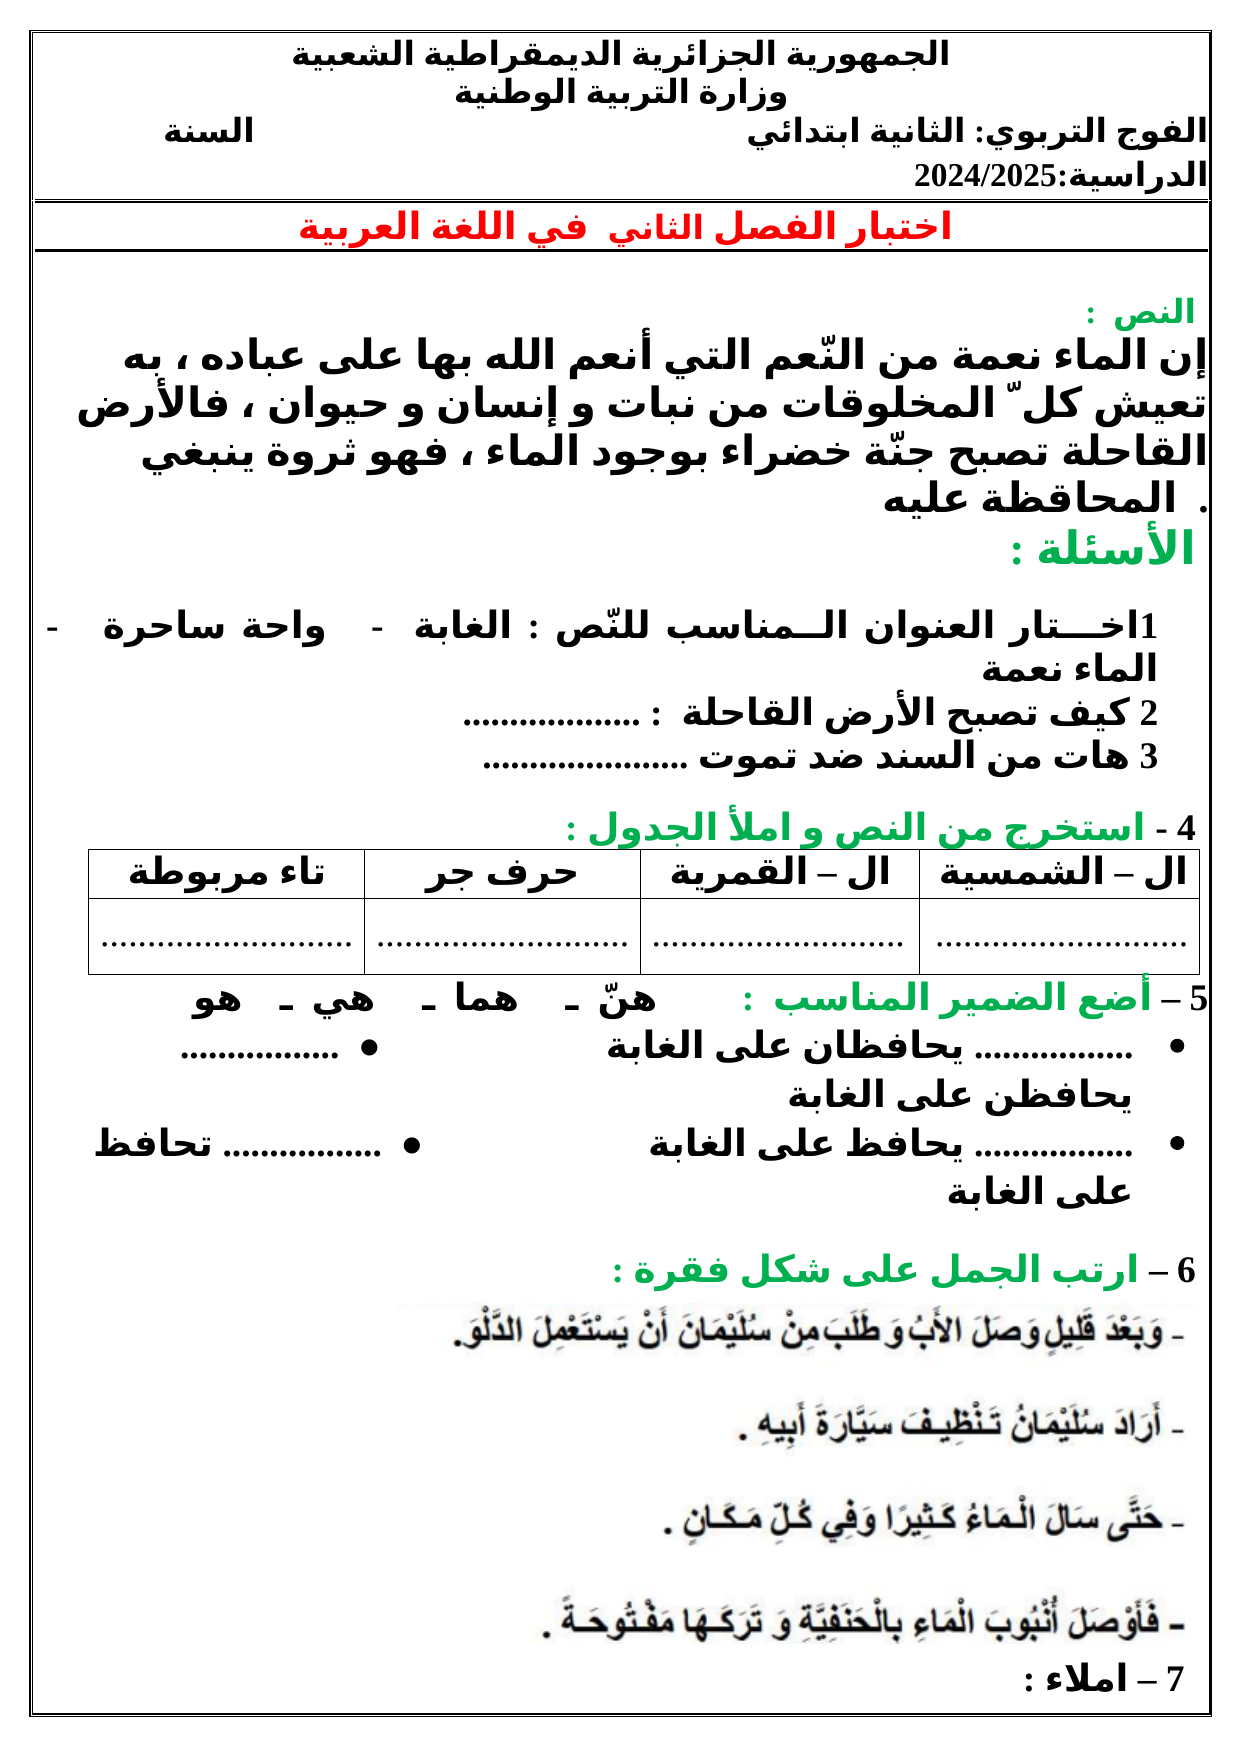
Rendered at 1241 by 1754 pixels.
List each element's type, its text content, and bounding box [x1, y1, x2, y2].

table_cell اختبار الفصل الثاني في اللغة العربية [31, 199, 1211, 249]
picture [396, 1303, 1196, 1644]
table_header الجمهورية الجزائرية الديمقراطية الشعبية وزارة التربية الوطنية الفوج التربوي: الثانية ابتدائي السنة الدراسية:2024/2025 [33, 33, 1209, 199]
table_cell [33, 249, 1209, 1713]
